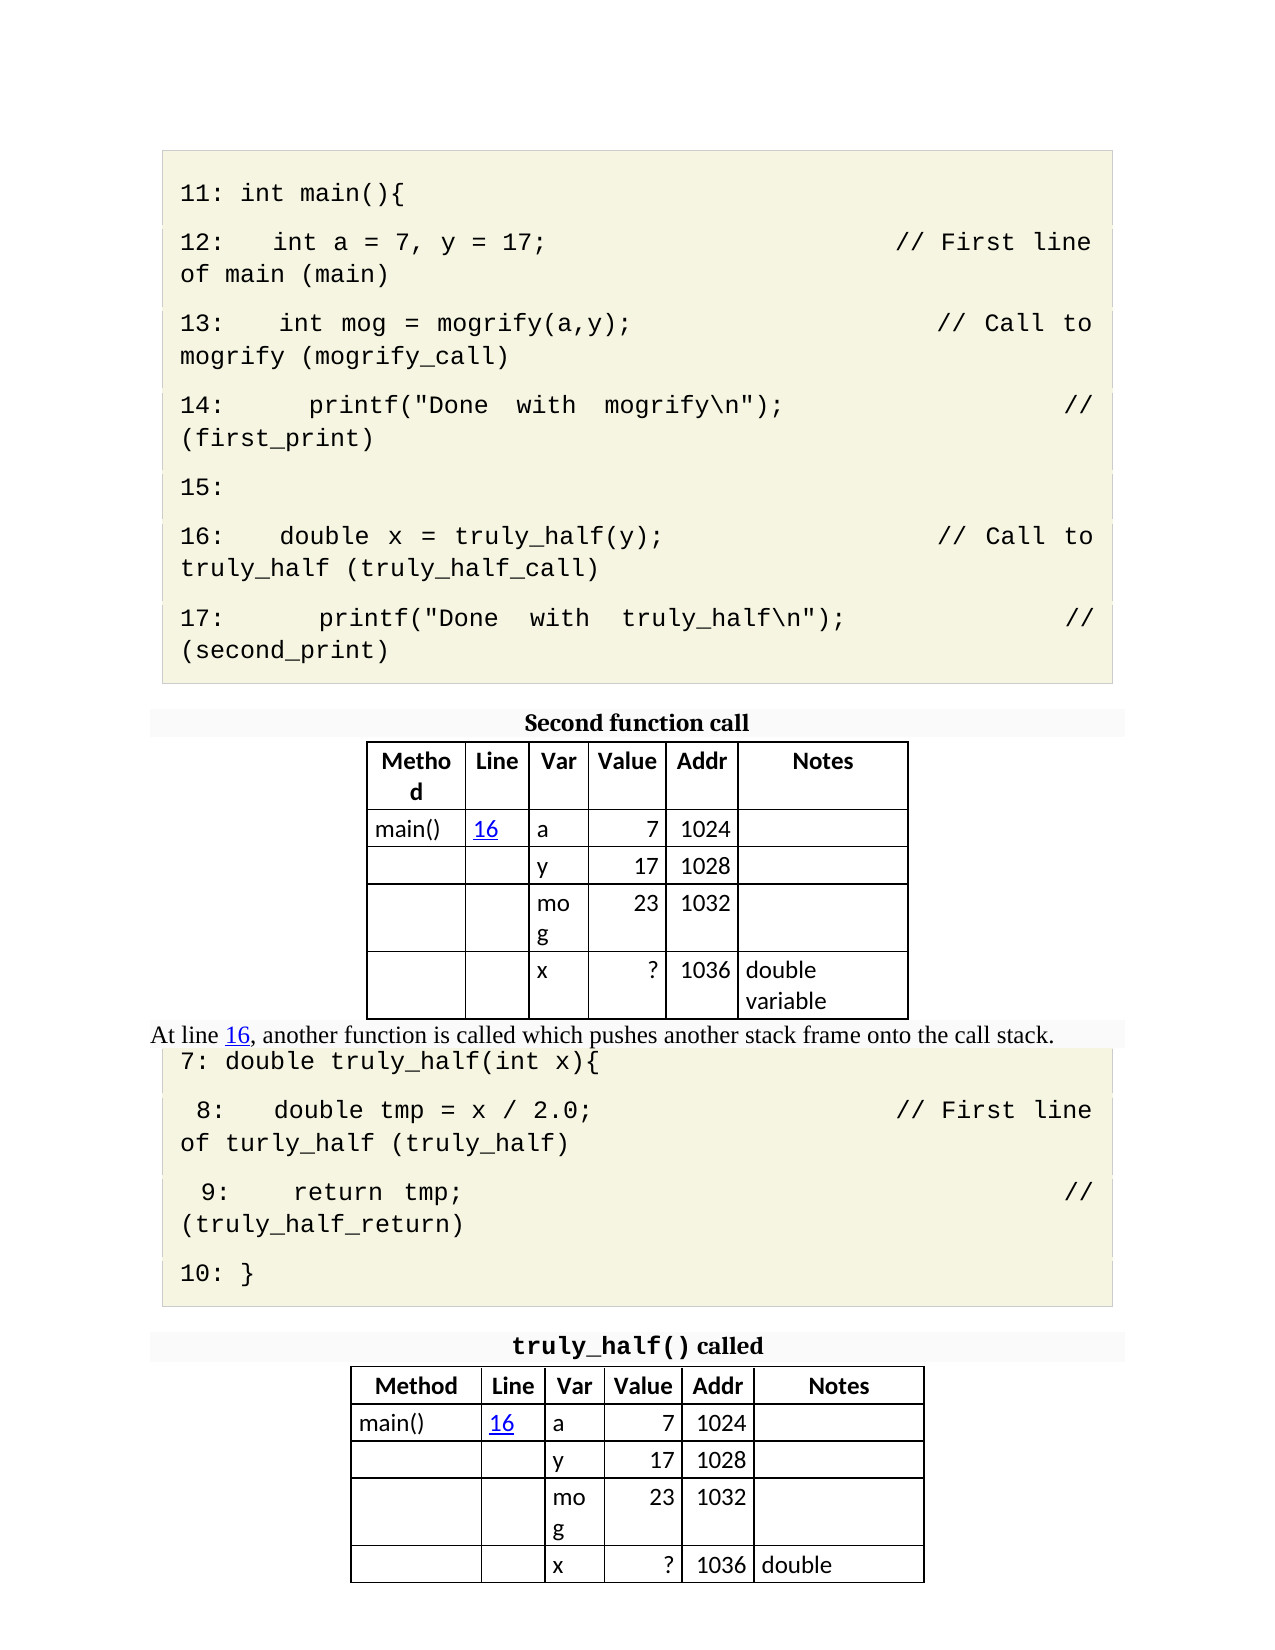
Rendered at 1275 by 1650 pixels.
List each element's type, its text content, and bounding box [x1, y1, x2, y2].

table_cell 7 [605, 1405, 681, 1440]
table_cell [466, 952, 528, 1018]
table_cell x [546, 1546, 604, 1582]
table_cell mog [546, 1479, 604, 1545]
table_cell a [530, 810, 588, 846]
table_cell [466, 885, 528, 951]
table_cell mog [530, 885, 588, 951]
text 14: printf("Done with mogrify\n"); // (first_print) [163, 393, 1112, 470]
table_header Method [368, 743, 465, 809]
table_cell 1024 [667, 810, 737, 846]
text 10: } [163, 1261, 1112, 1306]
text 11: int main(){ [163, 151, 1112, 225]
table_header Addr [683, 1367, 754, 1403]
table_cell main() [352, 1405, 481, 1440]
table_header Var [546, 1367, 604, 1403]
table_cell [368, 885, 465, 951]
table_cell [739, 847, 907, 883]
table_cell [368, 952, 465, 1018]
table_cell a [546, 1405, 604, 1440]
table_header Method [352, 1367, 481, 1403]
table_cell 17 [589, 847, 665, 883]
table_cell x [530, 952, 588, 1018]
table_header Line [466, 743, 528, 809]
table_cell [755, 1479, 923, 1545]
table_cell 23 [605, 1479, 681, 1545]
table_cell [482, 1442, 544, 1477]
table_header Addr [667, 743, 737, 809]
table_cell 23 [589, 885, 665, 951]
table_header Var [530, 743, 588, 809]
text 13: int mog = mogrify(a,y); // Call to mogrify (mogrify_call) [163, 311, 1112, 388]
table_cell 1028 [683, 1442, 753, 1477]
table_cell 1036 [667, 952, 737, 1018]
table_cell [755, 1442, 923, 1477]
text 12: int a = 7, y = 17; // First line of main (main) [163, 229, 1112, 307]
table_header Notes [739, 743, 907, 809]
table_header Notes [755, 1367, 923, 1403]
text 8: double tmp = x / 2.0; // First line of turly_half (truly_half) [163, 1098, 1112, 1175]
table_cell y [546, 1442, 604, 1477]
table_cell [739, 810, 907, 846]
subtitle truly_half() called [150, 1332, 1125, 1362]
table_cell [755, 1405, 923, 1440]
table_cell 1036 [683, 1546, 753, 1582]
text 15: [163, 474, 1112, 519]
table_cell [368, 847, 465, 883]
text 7: double truly_half(int x){ [162, 1048, 1112, 1093]
table_cell [482, 1479, 544, 1545]
table_cell [352, 1479, 481, 1545]
text 16: double x = truly_half(y); // Call to truly_half (truly_half_call) [162, 523, 1112, 601]
table_cell double variable [755, 1546, 923, 1582]
subtitle Second function call [150, 709, 1125, 737]
table_cell 1028 [667, 847, 737, 883]
text 9: return tmp; // (truly_half_return) [163, 1179, 1112, 1257]
table_cell y [530, 847, 588, 883]
table_cell 1024 [683, 1405, 753, 1440]
text 17: printf("Done with truly_half\n"); // (second_print) [163, 605, 1112, 683]
text At line 16, another function is called which pushes another stack frame onto the call stack. [150, 1020, 1125, 1048]
table_header Value [589, 743, 665, 809]
table_cell 17 [605, 1442, 681, 1477]
table_cell ? [589, 952, 665, 1018]
table_cell [739, 885, 907, 951]
table_cell [352, 1546, 481, 1582]
table_cell 16 [482, 1405, 544, 1440]
table_cell main() [368, 810, 465, 846]
table_cell 7 [589, 810, 665, 846]
table_cell [352, 1442, 481, 1477]
table_header Value [605, 1367, 682, 1403]
table_cell ? [605, 1546, 681, 1582]
table_cell [482, 1546, 544, 1582]
table_cell 1032 [667, 885, 737, 951]
table_cell 16 [466, 810, 528, 846]
table_cell [466, 847, 528, 883]
table_cell 1032 [683, 1479, 753, 1545]
table_header Line [482, 1367, 545, 1403]
table_cell double variable [739, 952, 907, 1018]
